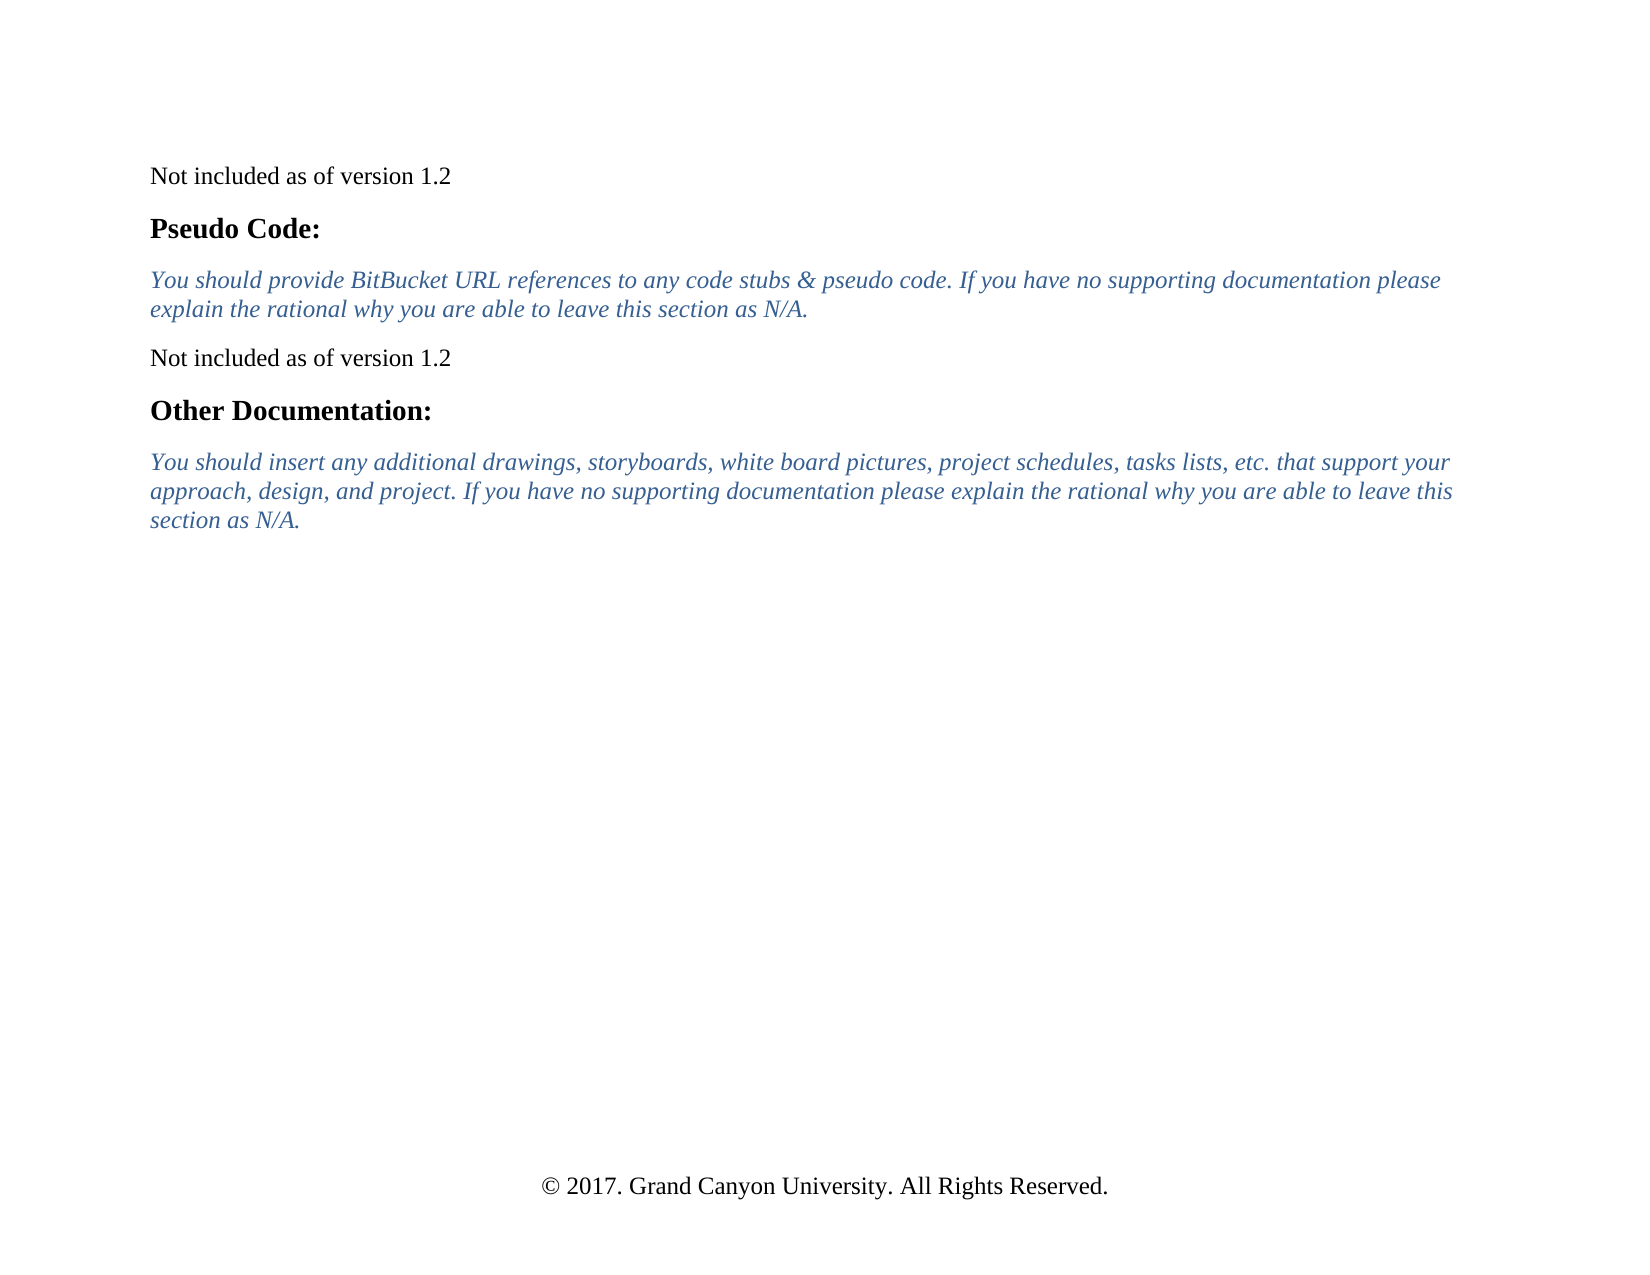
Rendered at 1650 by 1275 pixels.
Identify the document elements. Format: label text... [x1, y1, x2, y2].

text Pseudo Code: [150, 211, 1500, 244]
text Not included as of version 1.2 [150, 161, 1500, 190]
text Not included as of version 1.2 [150, 343, 1500, 372]
text You should provide BitBucket URL references to any code stubs & pseudo code. If you have no supporting documentation please explain the rational why you are able to leave this section as N/A. [150, 265, 1500, 323]
text You should insert any additional drawings, storyboards, white board pictures, project schedules, tasks lists, etc. that support your approach, design, and project. If you have no supporting documentation please explain the rational why you are able to leave this section as N/A. [150, 447, 1500, 534]
text Other Documentation: [150, 393, 1500, 427]
